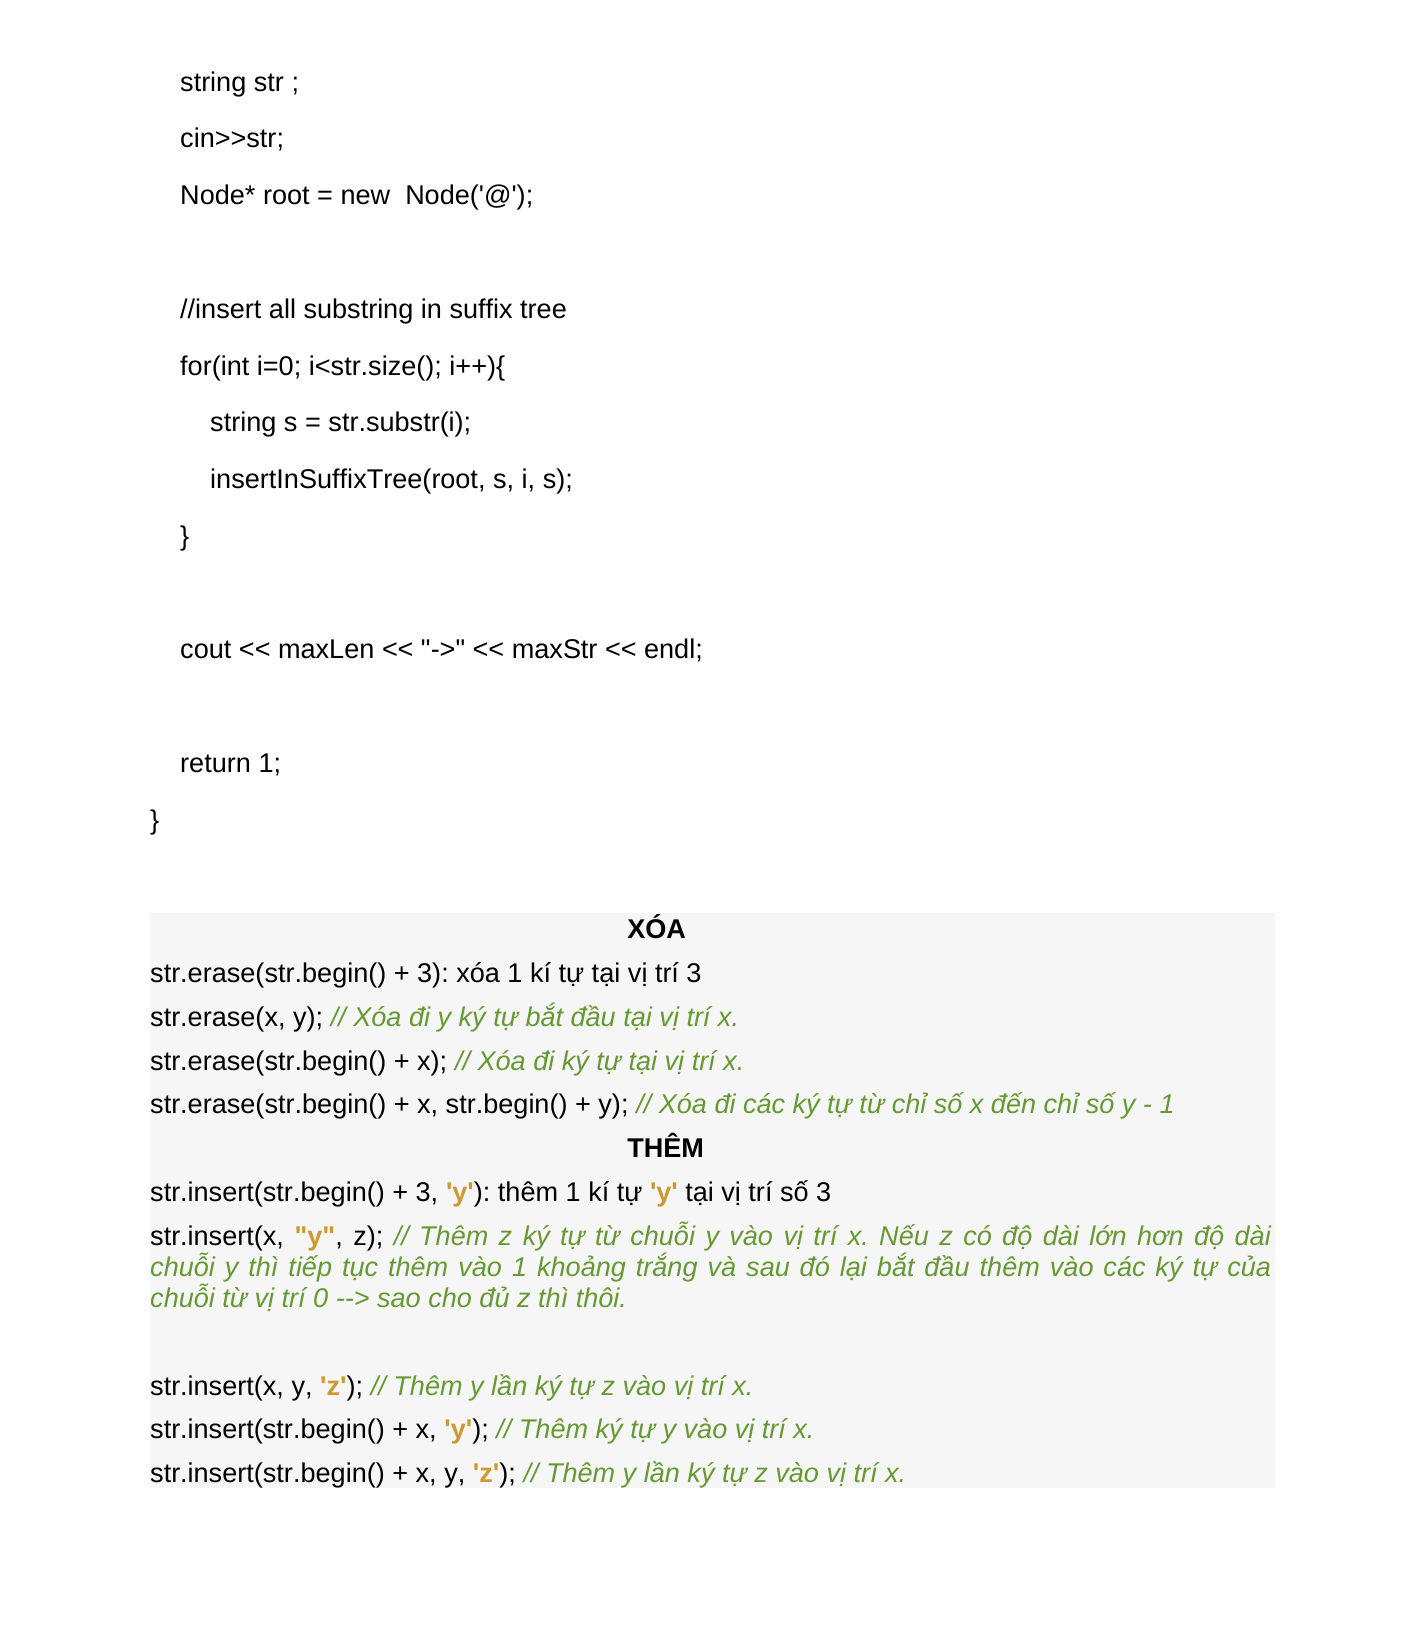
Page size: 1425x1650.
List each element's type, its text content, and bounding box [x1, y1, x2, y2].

text str.insert(x, "y", z); // Thêm z ký tự từ chuỗi y vào vị trí x. Nếu z có độ dài lớn hơn độ dài chuỗi y thì tiếp tục thêm vào 1 khoảng trắng và sau đó lại bắt đầu thêm vào các ký tự của chuỗi từ vị trí 0 --> sao cho đủ z thì thôi. [150, 1220, 1275, 1313]
text str.erase(str.begin() + x); // Xóa đi ký tự tại vị trí x. [150, 1045, 1275, 1076]
text //insert all substring in suffix tree [150, 293, 1275, 324]
text str.insert(str.begin() + 3, 'y'): thêm 1 kí tự 'y' tại vị trí số 3 [150, 1176, 1275, 1207]
text string str ; [150, 66, 1275, 97]
text string s = str.substr(i); [150, 406, 1275, 437]
text str.insert(str.begin() + x, y, 'z'); // Thêm y lần ký tự z vào vị trí x. [150, 1457, 1275, 1488]
text str.erase(str.begin() + x, str.begin() + y); // Xóa đi các ký tự từ chỉ số x đến chỉ số y - 1 [150, 1088, 1275, 1120]
text str.erase(str.begin() + 3): xóa 1 kí tự tại vị trí 3 [150, 957, 1275, 988]
text } [150, 520, 1275, 551]
text str.erase(x, y); // Xóa đi y ký tự bắt đầu tại vị trí x. [150, 1001, 1275, 1032]
text str.insert(str.begin() + x, 'y'); // Thêm ký tự y vào vị trí x. [150, 1413, 1275, 1445]
text XÓA [150, 913, 1275, 945]
text } [150, 804, 1275, 835]
text insertInSuffixTree(root, s, i, s); [150, 463, 1275, 494]
text Node* root = new Node('@'); [150, 179, 1275, 210]
text cout << maxLen << "->" << maxStr << endl; [150, 633, 1275, 664]
text THÊM [150, 1132, 1275, 1163]
text cin>>str; [150, 122, 1275, 154]
text for(int i=0; i<str.size(); i++){ [150, 349, 1275, 381]
text str.insert(x, y, 'z'); // Thêm y lần ký tự z vào vị trí x. [150, 1370, 1275, 1401]
text return 1; [150, 747, 1275, 778]
